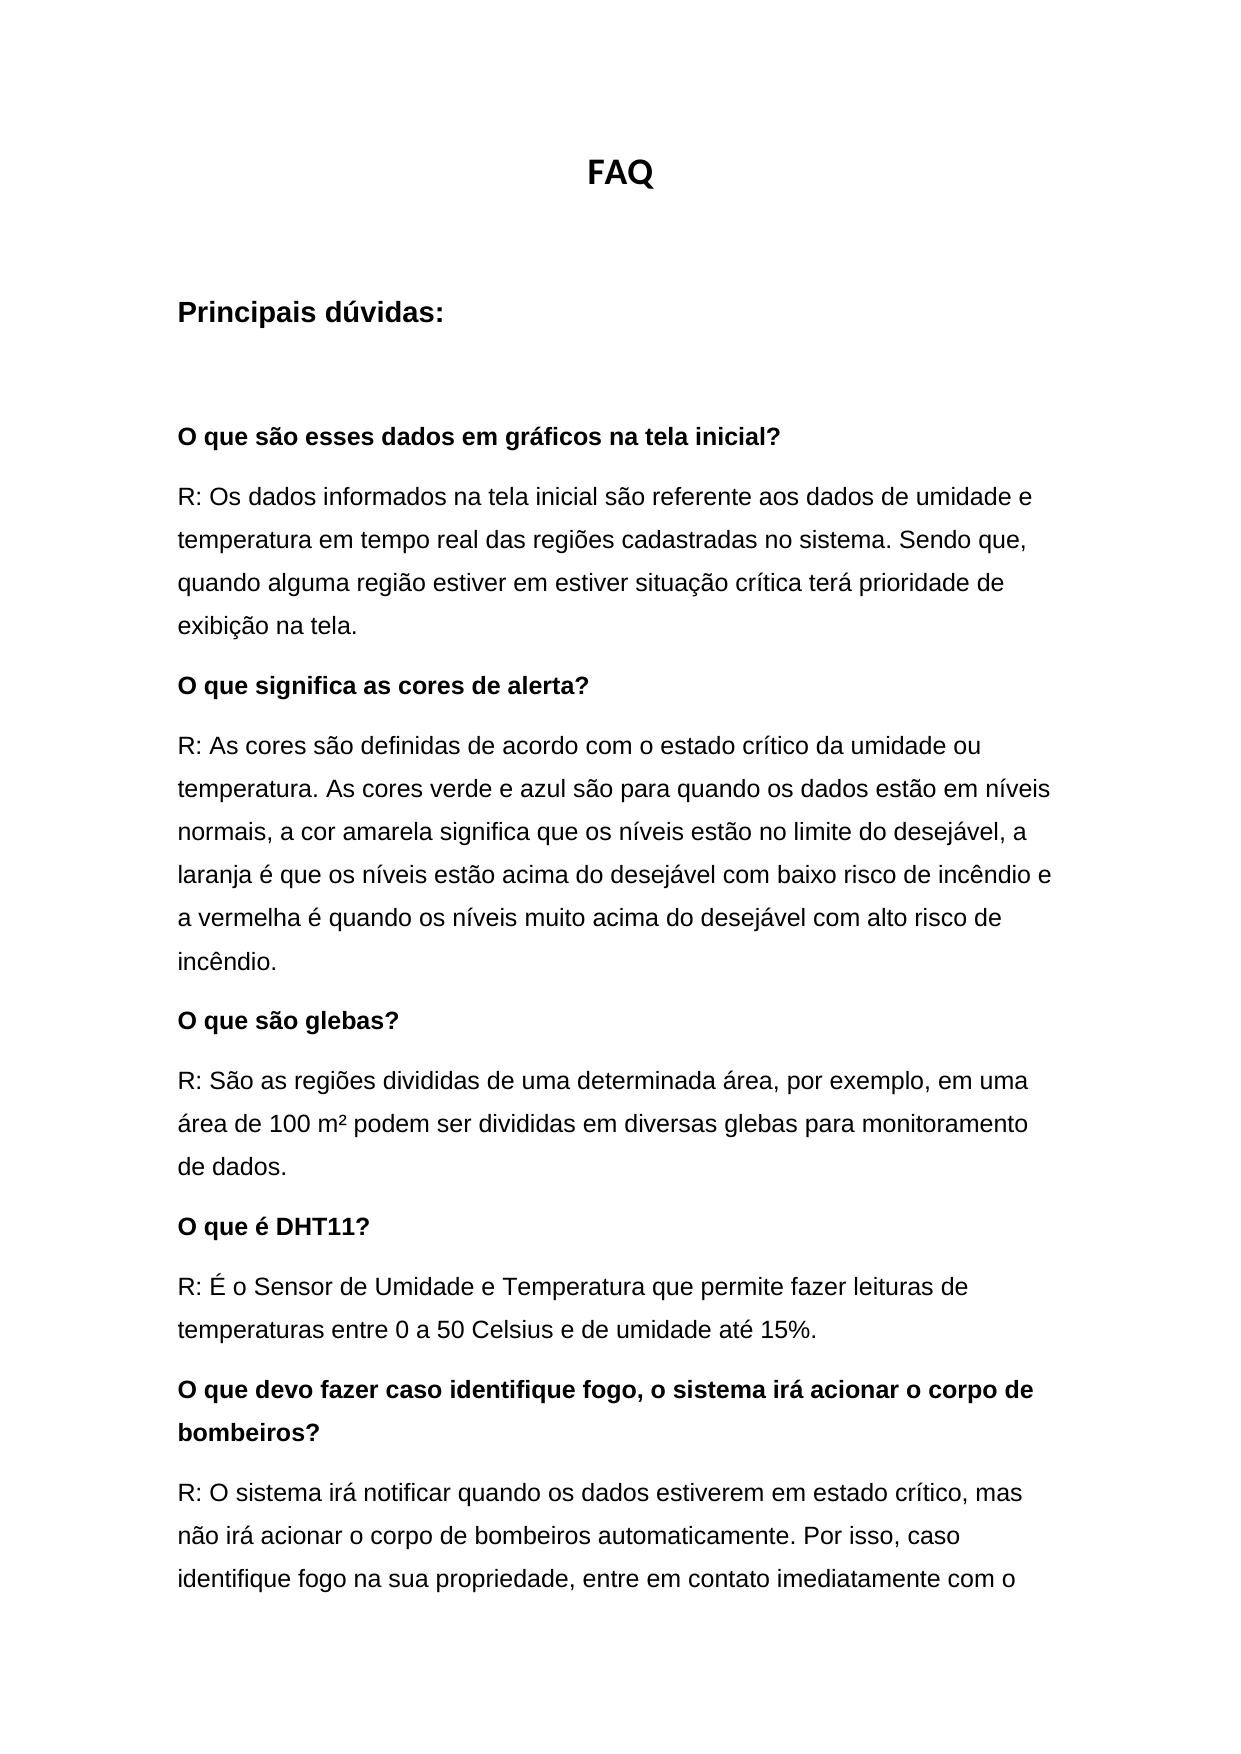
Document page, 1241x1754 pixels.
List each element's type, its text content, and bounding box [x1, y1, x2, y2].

text R: É o Sensor de Umidade e Temperatura que permite fazer leituras de temperaturas entre 0 a 50 Celsius e de umidade até 15%. [177, 1272, 1063, 1344]
text O que é DHT11? [177, 1212, 1063, 1241]
text O que são esses dados em gráficos na tela inicial? [177, 422, 1063, 451]
text Principais dúvidas: [177, 295, 1063, 329]
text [177, 1478, 1063, 1593]
text R: As cores são definidas de acordo com o estado crítico da umidade ou temperatura. As cores verde e azul são para quando os dados estão em níveis normais, a cor amarela significa que os níveis estão no limite do desejável, a laranja é que os níveis estão acima do desejável com baixo risco de incêndio e a vermelha é quando os níveis muito acima do desejável com alto risco de incêndio. [177, 731, 1063, 975]
text R: São as regiões divididas de uma determinada área, por exemplo, em uma área de 100 m² podem ser divididas em diversas glebas para monitoramento de dados. [177, 1066, 1063, 1181]
text FAQ [177, 148, 1063, 193]
text O que devo fazer caso identifique fogo, o sistema irá acionar o corpo de bombeiros? [177, 1375, 1063, 1447]
text R: Os dados informados na tela inicial são referente aos dados de umidade e temperatura em tempo real das regiões cadastradas no sistema. Sendo que, quando alguma região estiver em estiver situação crítica terá prioridade de exibição na tela. [177, 482, 1063, 640]
text O que significa as cores de alerta? [177, 671, 1063, 700]
text O que são glebas? [177, 1006, 1063, 1035]
